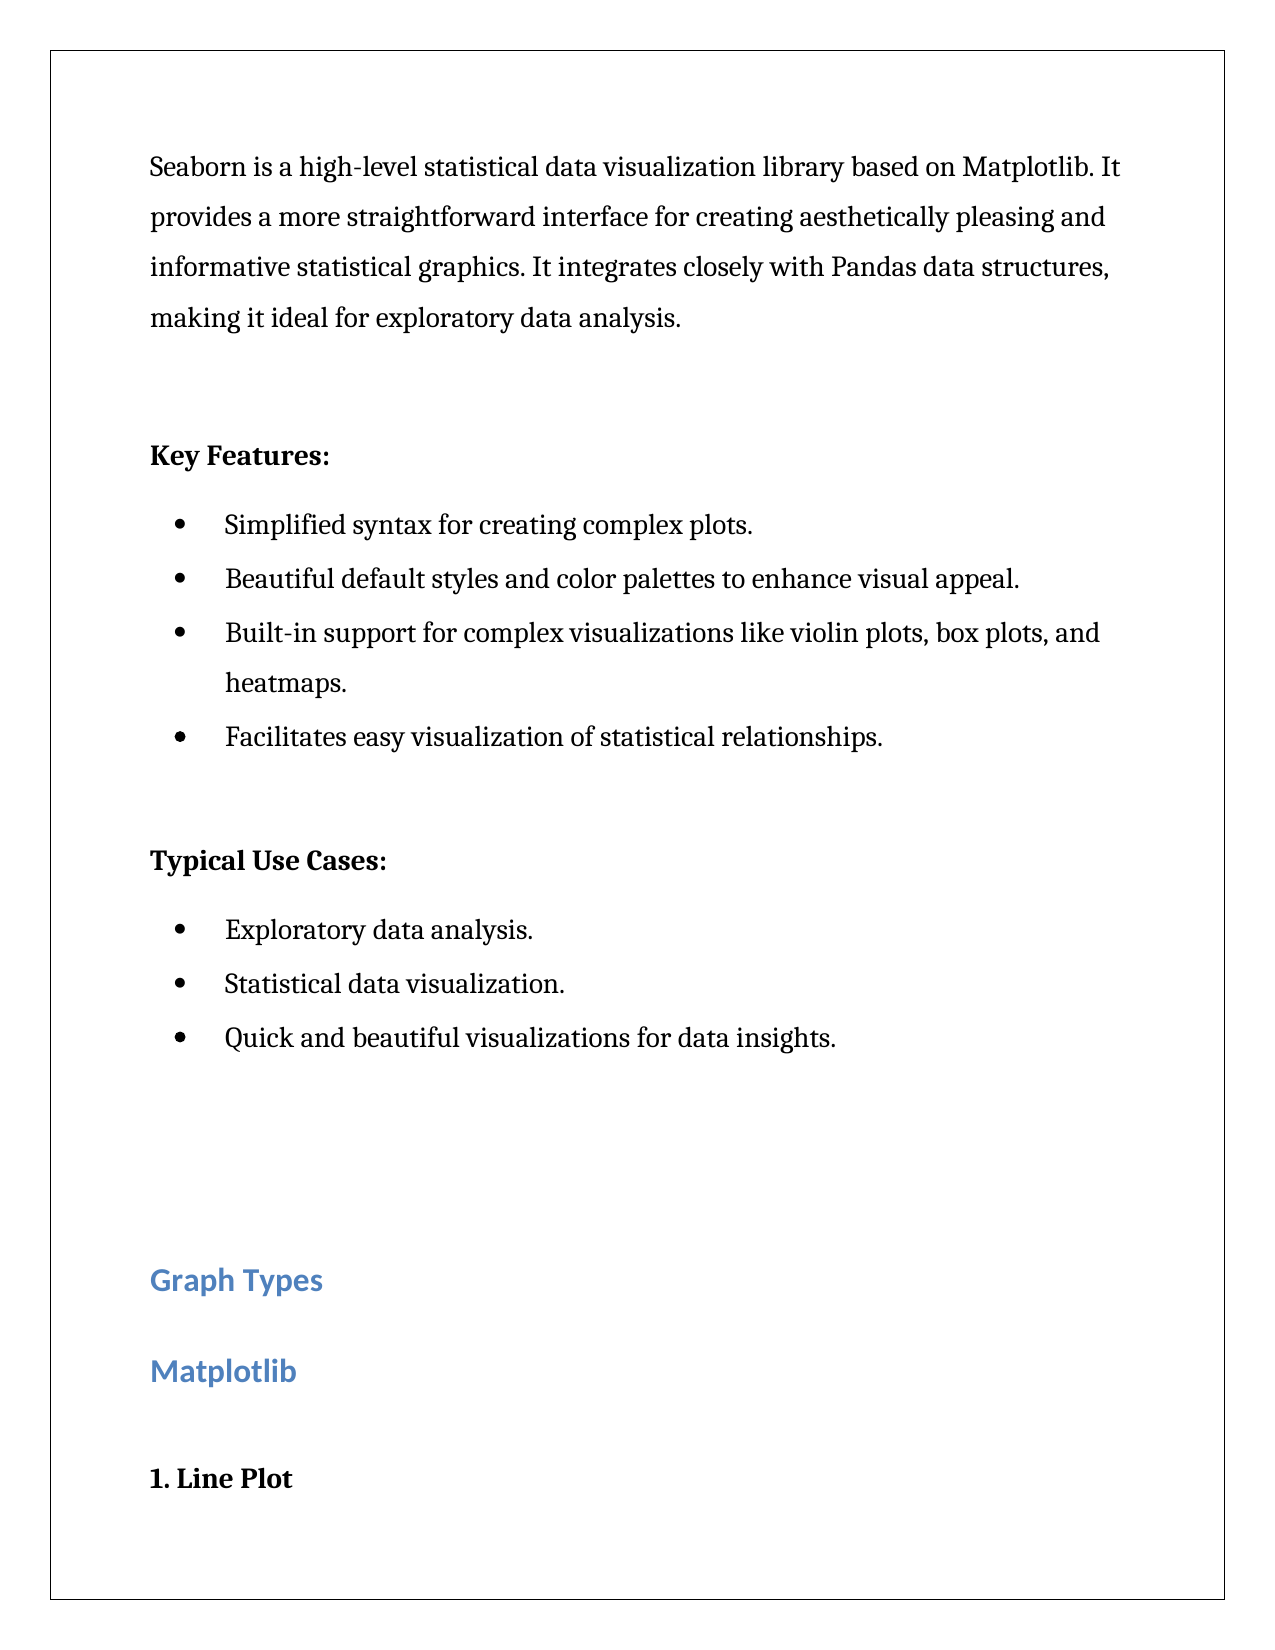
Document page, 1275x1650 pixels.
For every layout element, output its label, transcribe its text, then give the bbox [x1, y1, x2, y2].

list Beautiful default styles and color palettes to enhance visual appeal. [175, 562, 1125, 596]
list Exploratory data analysis. [175, 913, 1125, 946]
text Seaborn is a high-level statistical data visualization library based on Matplotlib. It provides a more straightforward interface for creating aesthetically pleasing and informative statistical graphics. It integrates closely with Pandas data structures, making it ideal for exploratory data analysis. [150, 150, 1125, 334]
text Typical Use Cases: [150, 844, 1125, 877]
list Facilitates easy visualization of statistical relationships. [175, 721, 1125, 754]
list Simplified syntax for creating complex plots. [175, 508, 1125, 542]
list Statistical data visualization. [175, 967, 1125, 1000]
subtitle Matplotlib [150, 1350, 1125, 1391]
list Built-in support for complex visualizations like violin plots, box plots, and heatmaps. [175, 616, 1125, 700]
list Quick and beautiful visualizations for data insights. [175, 1021, 1125, 1054]
text Key Features: [150, 439, 1125, 473]
text 1. Line Plot [150, 1462, 1125, 1496]
subtitle Graph Types [150, 1259, 1125, 1300]
